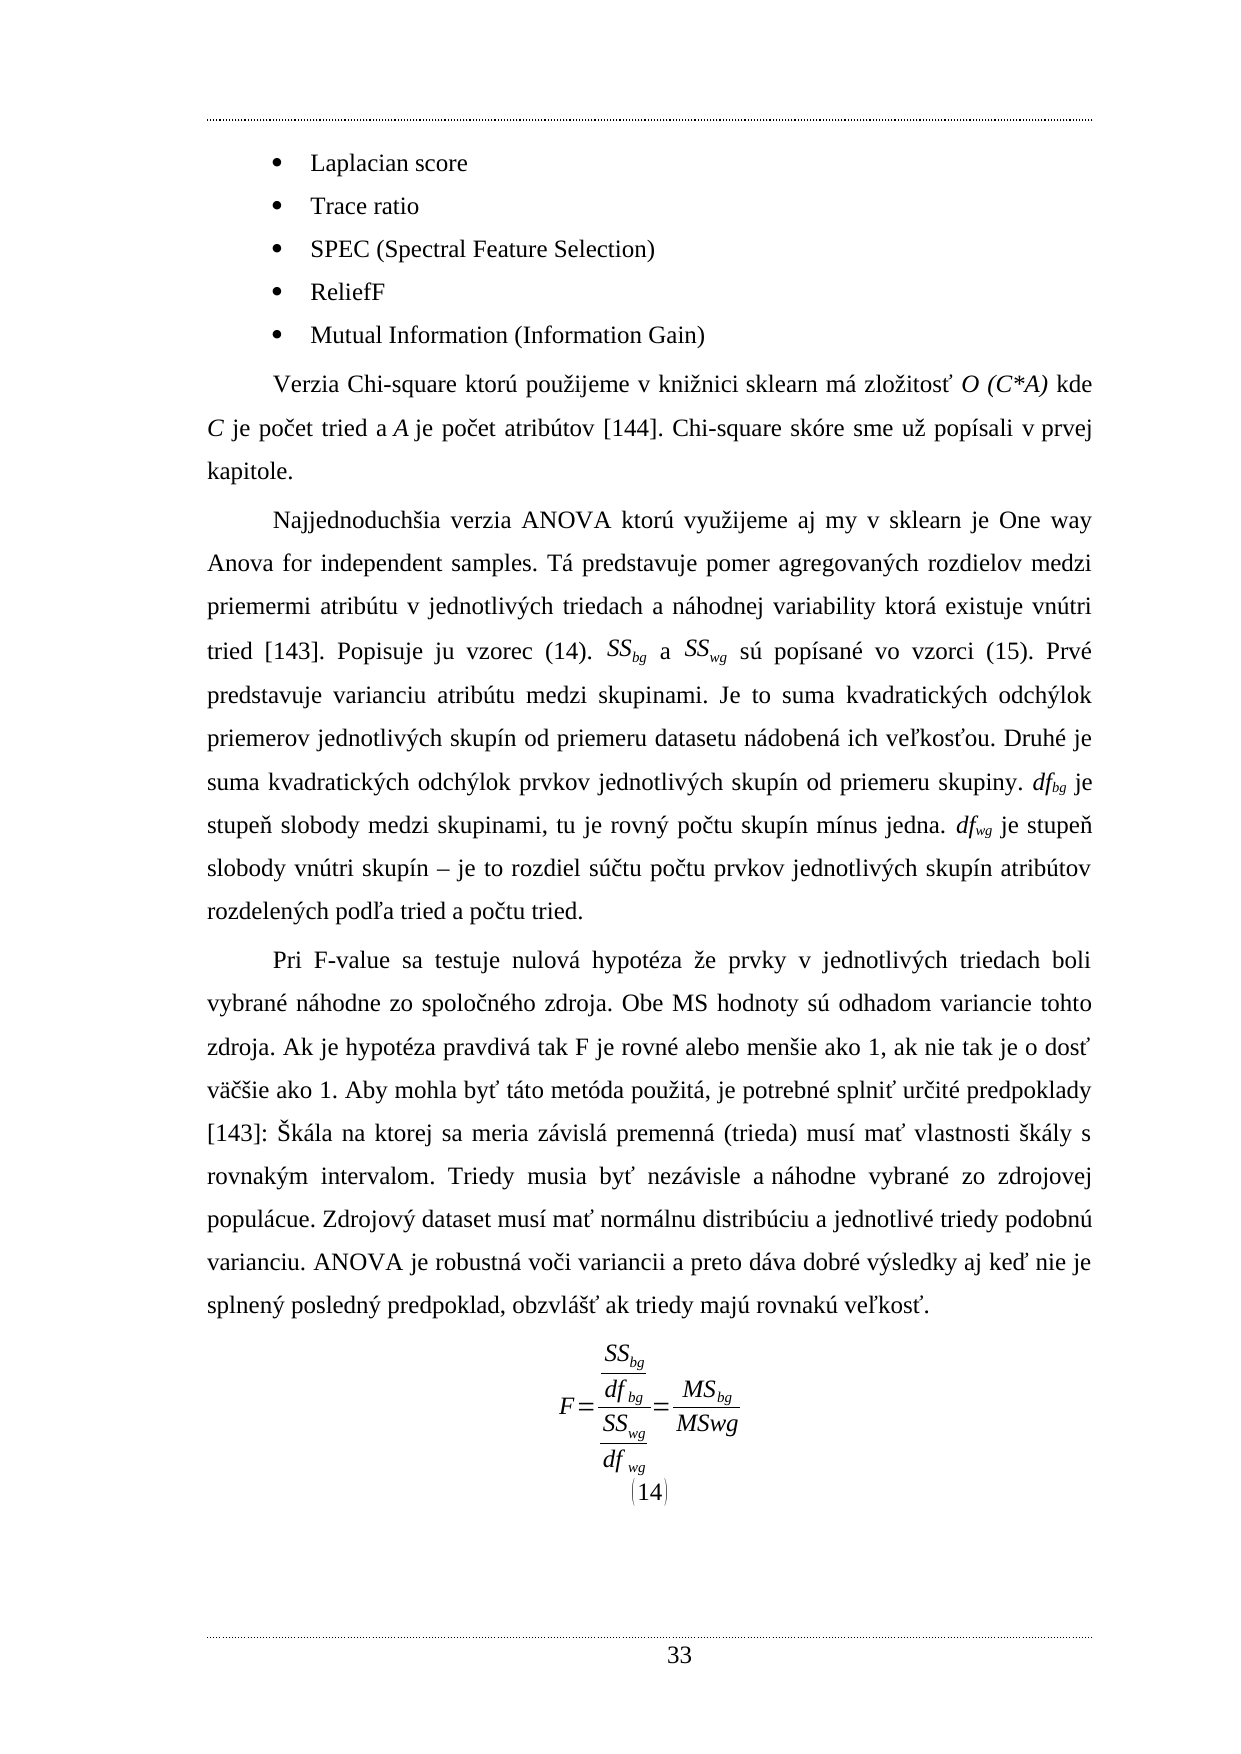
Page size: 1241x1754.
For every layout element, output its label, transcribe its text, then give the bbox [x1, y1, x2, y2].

list Laplacian score [273, 148, 1092, 176]
text Najjednoduchšia verzia ANOVA ktorú využijeme aj my v sklearn je One way Anova for independent samples. Tá predstavuje pomer agregovaných rozdielov medzi priemermi atribútu v jednotlivých triedach a náhodnej variability ktorá existuje vnútri tried [143]. Popisuje ju vzorec (14). a sú popísané vo vzorci (15). Prvé predstavuje varianciu atribútu medzi skupinami. Je to suma kvadratických odchýlok priemerov jednotlivých skupín od priemeru datasetu nádobená ich veľkosťou. Druhé je suma kvadratických odchýlok prvkov jednotlivých skupín od priemeru skupiny. dfbg je stupeň slobody medzi skupinami, tu je rovný počtu skupín mínus jedna. dfwg je stupeň slobody vnútri skupín – je to rozdiel súčtu počtu prvkov jednotlivých skupín atribútov rozdelených podľa tried a počtu tried. [207, 505, 1092, 925]
list ReliefF [273, 277, 1092, 306]
list Trace ratio [273, 191, 1092, 219]
text Verzia Chi-square ktorú použijeme v knižnici sklearn má zložitosť O (C*A) kde C je počet tried a A je počet atribútov [144]. Chi-square skóre sme už popísali v prvej kapitole. [207, 369, 1092, 484]
text Pri F-value sa testuje nulová hypotéza že prvky v jednotlivých triedach boli vybrané náhodne zo spoločného zdroja. Obe MS hodnoty sú odhadom variancie tohto zdroja. Ak je hypotéza pravdivá tak F je rovné alebo menšie ako 1, ak nie tak je o dosť väčšie ako 1. Aby mohla byť táto metóda použitá, je potrebné splniť určité predpoklady [143]: Škála na ktorej sa meria závislá premenná (trieda) musí mať vlastnosti škály s rovnakým intervalom. Triedy musia byť nezávisle a náhodne vybrané zo zdrojovej populácue. Zdrojový dataset musí mať normálnu distribúciu a jednotlivé triedy podobnú varianciu. ANOVA je robustná voči variancii a preto dáva dobré výsledky aj keď nie je splnený posledný predpoklad, obzvlášť ak triedy majú rovnakú veľkosť. [207, 945, 1092, 1319]
list Mutual Information (Information Gain) [273, 320, 1092, 349]
list SPEC (Spectral Feature Selection) [273, 234, 1092, 263]
